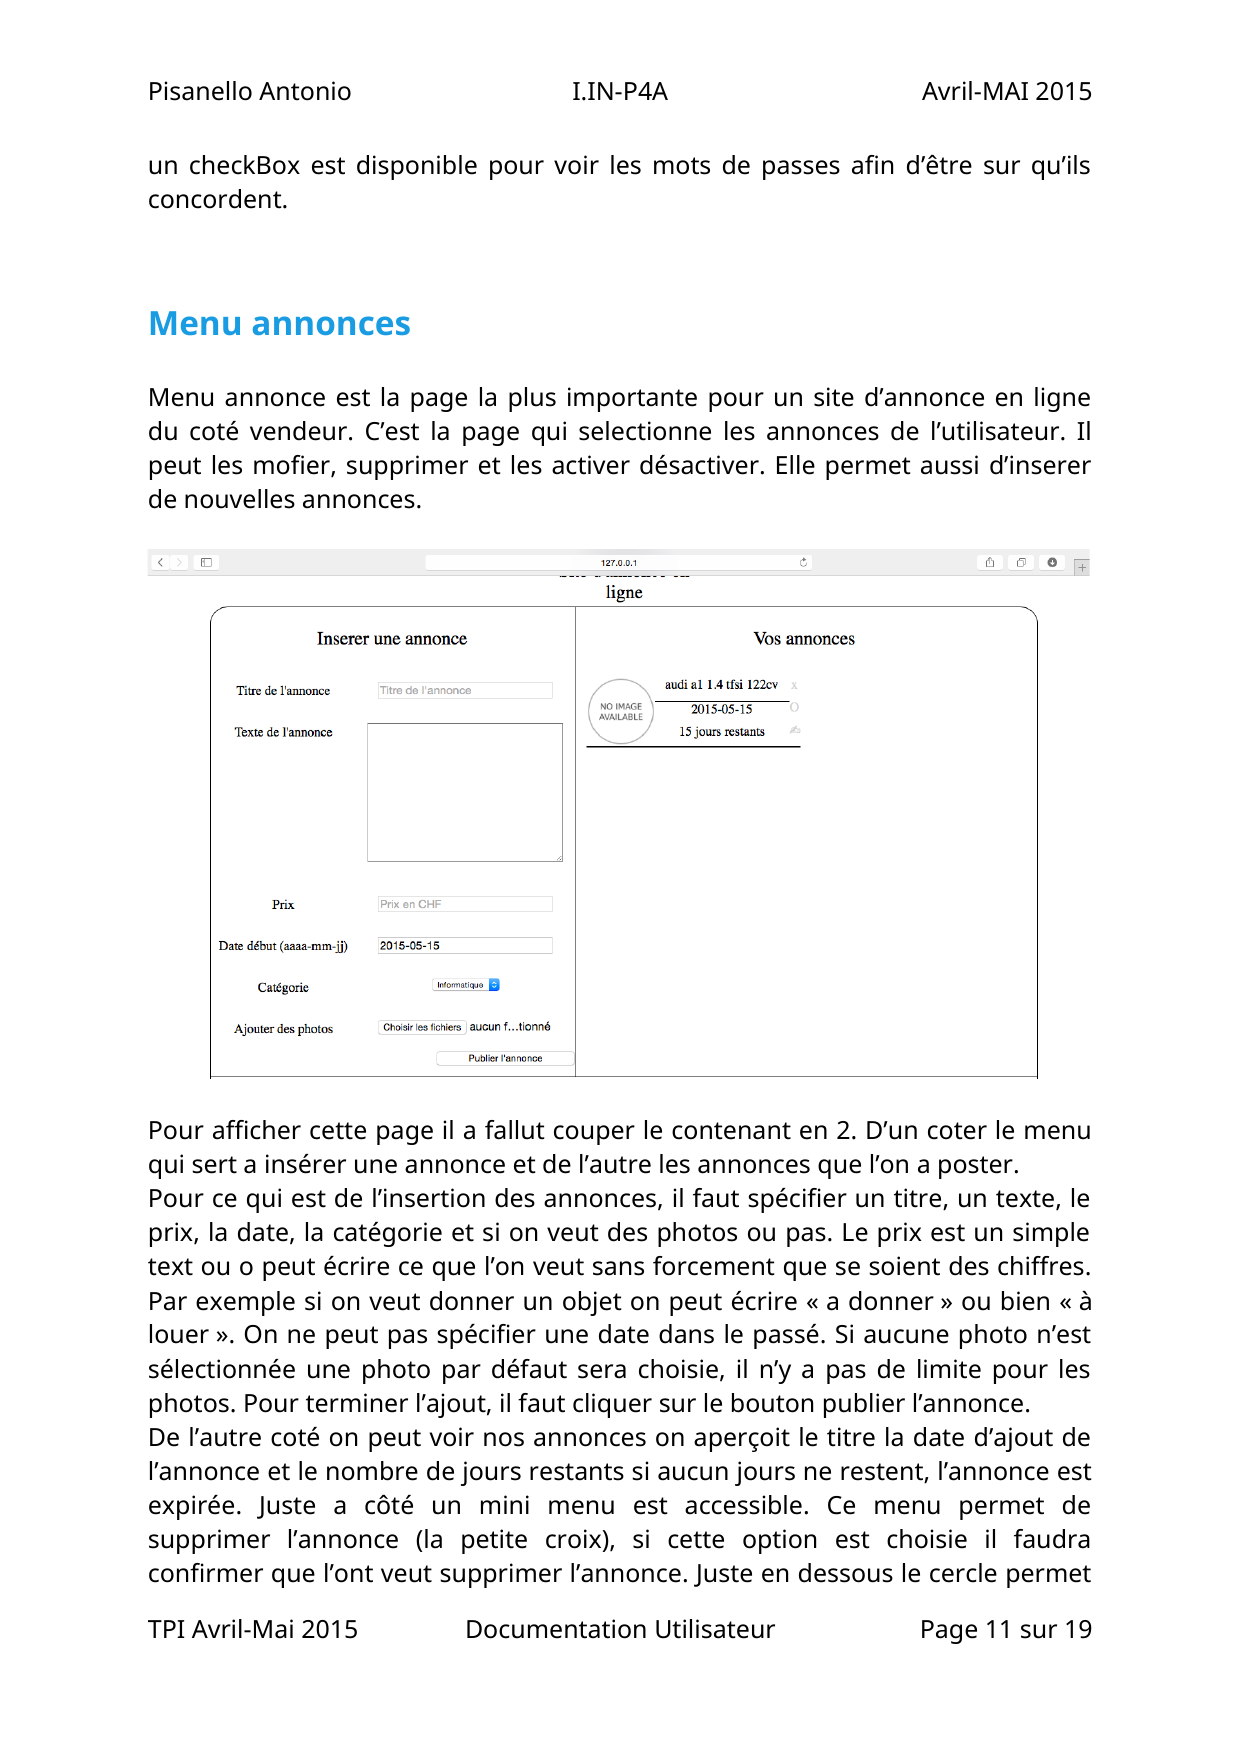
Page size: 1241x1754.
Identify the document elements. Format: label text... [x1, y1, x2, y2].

text Pour ce qui est de l’insertion des annonces, il faut spécifier un titre, un texte, le prix, la date, la catégorie et si on veut des photos ou pas. Le prix est un simple text ou o peut écrire ce que l’on veut sans forcement que se soient des chiffres. Par exemple si on veut donner un objet on peut écrire « a donner » ou bien « à louer ». On ne peut pas spécifier une date dans le passé. Si aucune photo n’est sélectionnée une photo par défaut sera choisie, il n’y a pas de limite pour les photos. Pour terminer l’ajout, il faut cliquer sur le bouton publier l’annonce. [148, 1181, 1093, 1419]
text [148, 1419, 1093, 1590]
picture [147, 549, 1090, 1079]
subtitle Menu annonces [148, 300, 1093, 345]
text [148, 148, 1093, 216]
text Pour afficher cette page il a fallut couper le contenant en 2. D’un coter le menu qui sert a insérer une annonce et de l’autre les annonces que l’on a poster. [148, 1113, 1093, 1181]
text Menu annonce est la page la plus importante pour un site d’annonce en ligne du coté vendeur. C’est la page qui selectionne les annonces de l’utilisateur. Il peut les mofier, supprimer et les activer désactiver. Elle permet aussi d’inserer de nouvelles annonces. [148, 379, 1093, 516]
